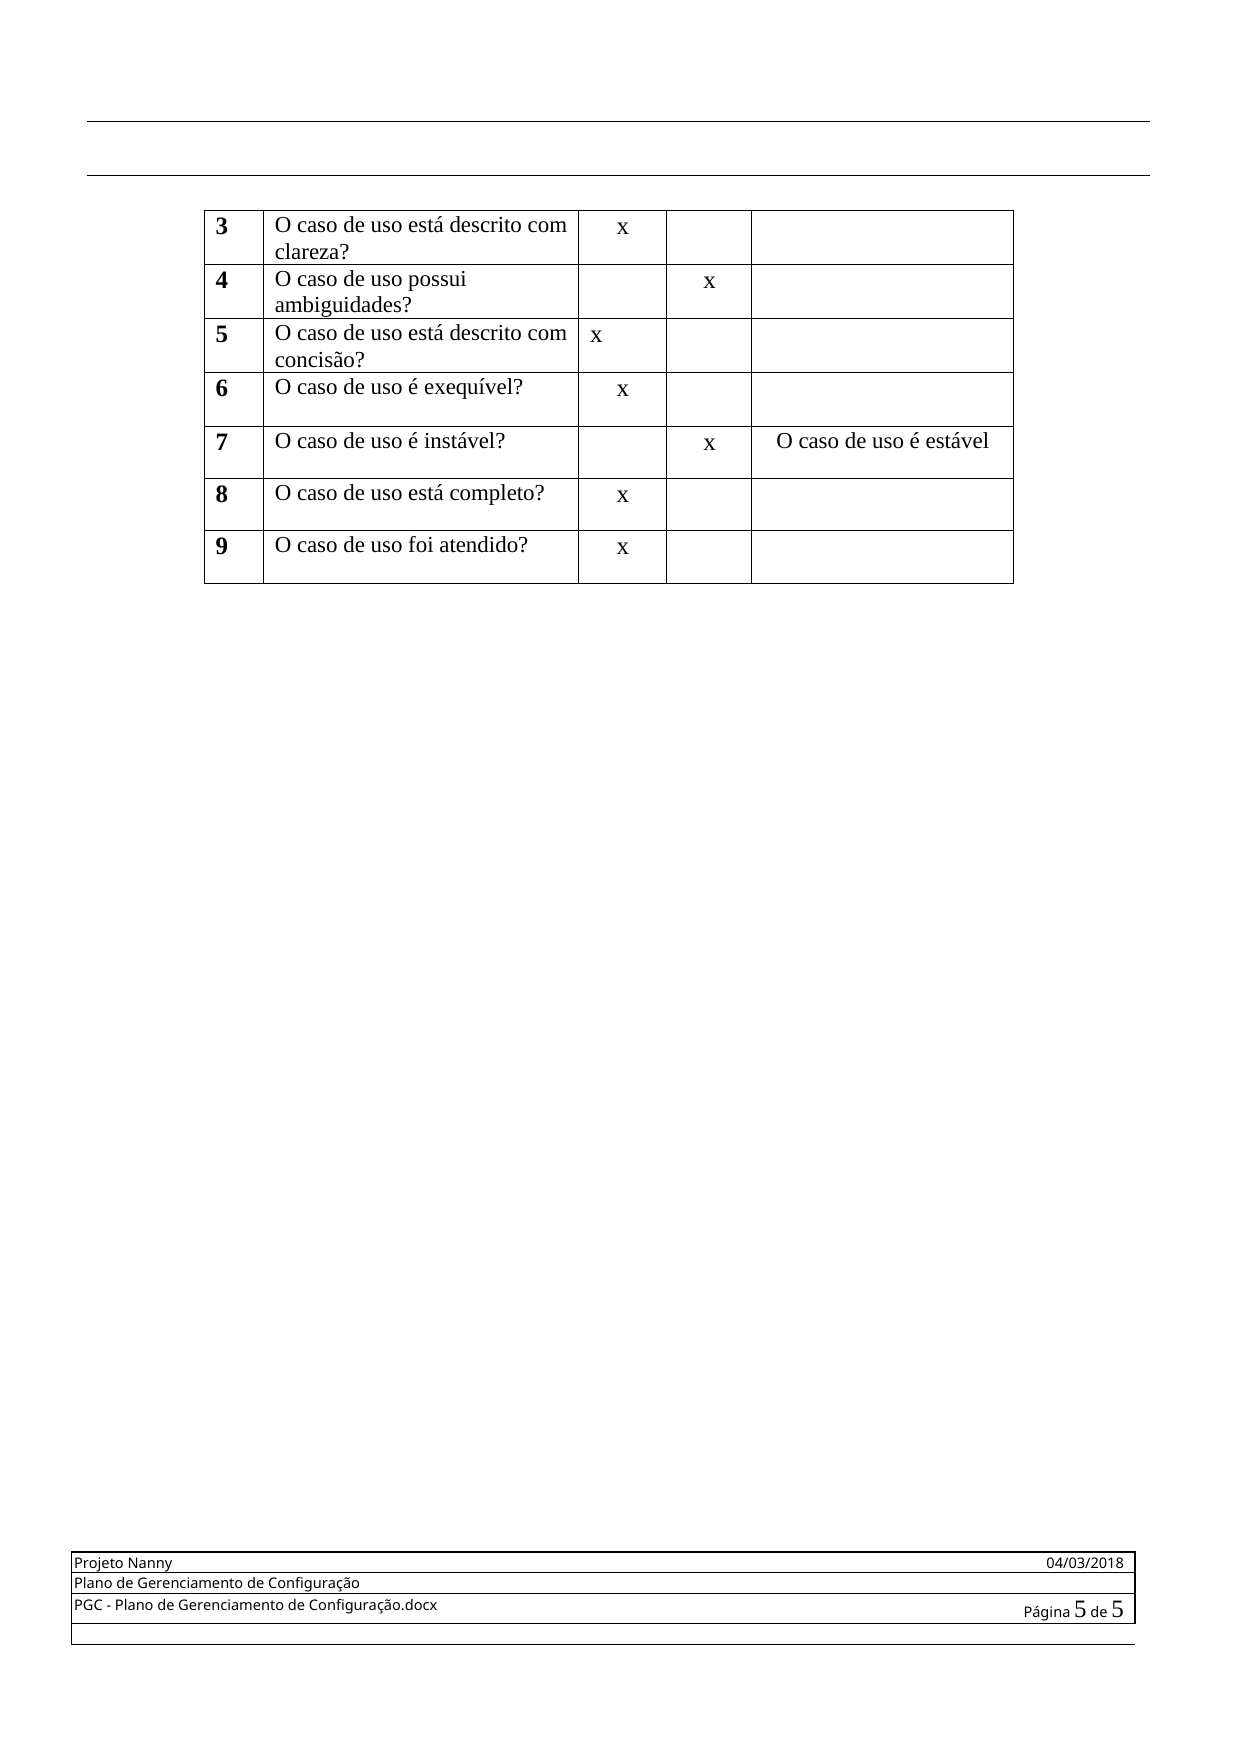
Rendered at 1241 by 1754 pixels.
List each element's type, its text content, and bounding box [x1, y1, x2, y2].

table_cell x [579, 211, 666, 264]
table_cell O caso de uso possui ambiguidades? [264, 265, 578, 318]
table_cell [667, 319, 751, 372]
table_cell [579, 265, 666, 318]
table_cell x [579, 531, 666, 582]
table_cell O caso de uso é estável [752, 427, 1013, 478]
table_cell 5 [205, 319, 263, 372]
table_cell x [579, 319, 666, 372]
table_cell O caso de uso está descrito com clareza? [264, 211, 578, 264]
table_cell [752, 479, 1013, 530]
table_cell O caso de uso é exequível? [264, 373, 578, 426]
table_cell [667, 373, 751, 426]
table_cell x [667, 265, 751, 318]
table_cell [667, 479, 751, 530]
table_cell [667, 531, 751, 582]
table_cell O caso de uso está descrito com concisão? [264, 319, 578, 372]
table_cell 6 [205, 373, 263, 426]
table_cell [667, 211, 751, 264]
table_cell x [579, 479, 666, 530]
table_cell 3 [205, 211, 263, 264]
table_cell 9 [205, 531, 263, 582]
table_cell x [579, 373, 666, 426]
table_cell 4 [205, 265, 263, 318]
table_cell 7 [205, 427, 263, 478]
table_cell [752, 211, 1013, 264]
table_cell [752, 531, 1013, 582]
table_cell [752, 265, 1013, 318]
table_cell x [667, 427, 751, 478]
table_cell O caso de uso está completo? [264, 479, 578, 530]
table_cell O caso de uso é instável? [264, 427, 578, 478]
table_cell [752, 319, 1013, 372]
table_cell O caso de uso foi atendido? [264, 531, 578, 582]
table_cell [579, 427, 666, 478]
table_cell [752, 373, 1013, 426]
table_cell 8 [205, 479, 263, 530]
